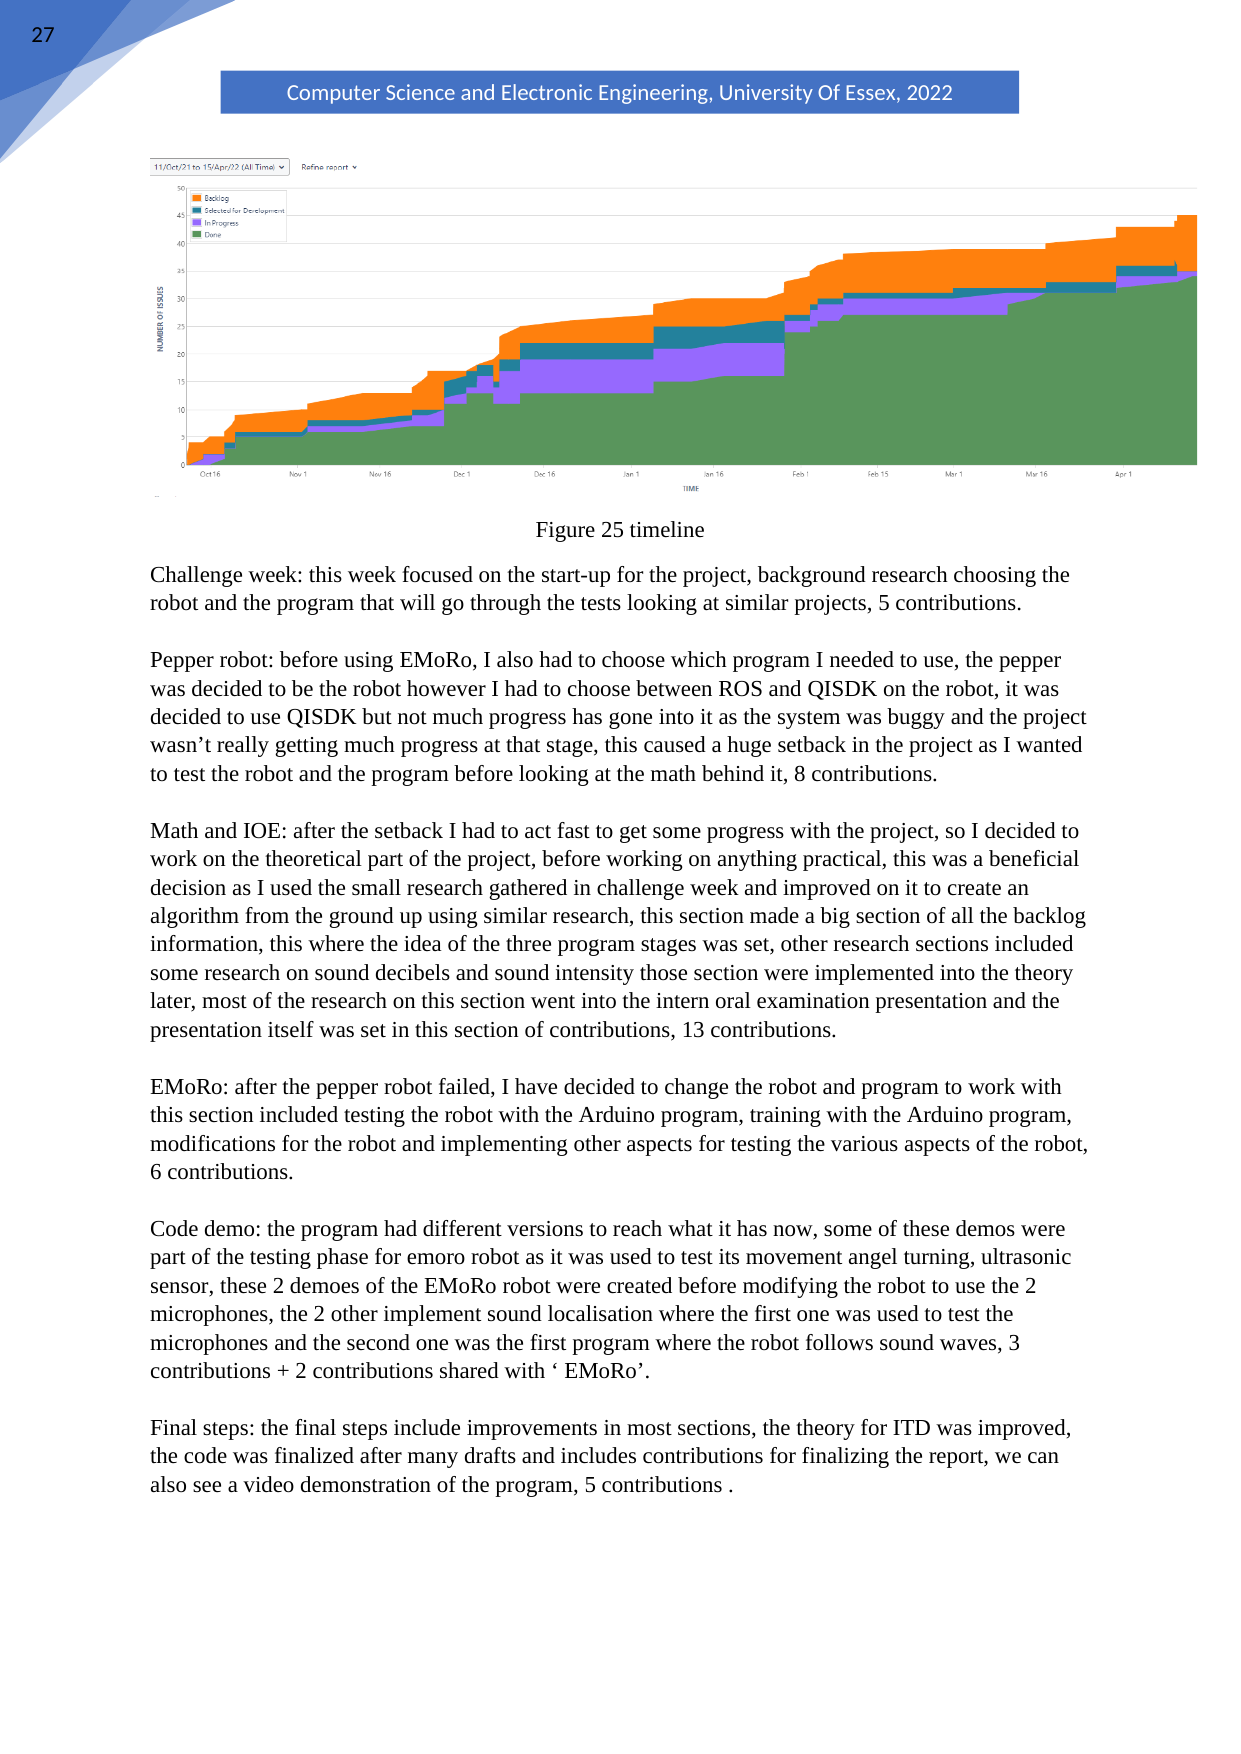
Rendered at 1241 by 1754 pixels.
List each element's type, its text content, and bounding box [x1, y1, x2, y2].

picture [0, 0, 1198, 497]
text Challenge week: this week focused on the start-up for the project, background research choosing the robot and the program that will go through the tests looking at similar projects, 5 contributions. Pepper robot: before using EMoRo, I also had to choose which program I needed to use, the pepper was decided to be the robot however I had to choose between ROS and QISDK on the robot, it was decided to use QISDK but not much progress has gone into it as the system was buggy and the project wasn’t really getting much progress at that stage, this caused a huge setback in the project as I wanted to test the robot and the program before looking at the math behind it, 8 contributions. Math and IOE: after the setback I had to act fast to get some progress with the project, so I decided to work on the theoretical part of the project, before working on anything practical, this was a beneficial decision as I used the small research gathered in challenge week and improved on it to create an algorithm from the ground up using similar research, this section made a big section of all the backlog information, this where the idea of the three program stages was set, other research sections included some research on sound decibels and sound intensity those section were implemented into the theory later, most of the research on this section went into the intern oral examination presentation and the presentation itself was set in this section of contributions, 13 contributions. EMoRo: after the pepper robot failed, I have decided to change the robot and program to work with this section included testing the robot with the Arduino program, training with the Arduino program, modifications for the robot and implementing other aspects for testing the various aspects of the robot, 6 contributions. Code demo: the program had different versions to reach what it has now, some of these demos were part of the testing phase for emoro robot as it was used to test its movement angel turning, ultrasonic sensor, these 2 demoes of the EMoRo robot were created before modifying the robot to use the 2 microphones, the 2 other implement sound localisation where the first one was used to test the microphones and the second one was the first program where the robot follows sound waves, 3 contributions + 2 contributions shared with ‘ EMoRo’. Final steps: the final steps include improvements in most sections, the theory for ITD was improved, the code was finalized after many drafts and includes contributions for finalizing the report, we can also see a video demonstration of the program, 5 contributions . [150, 561, 1090, 1556]
text Figure 25 timeline [150, 516, 1090, 542]
